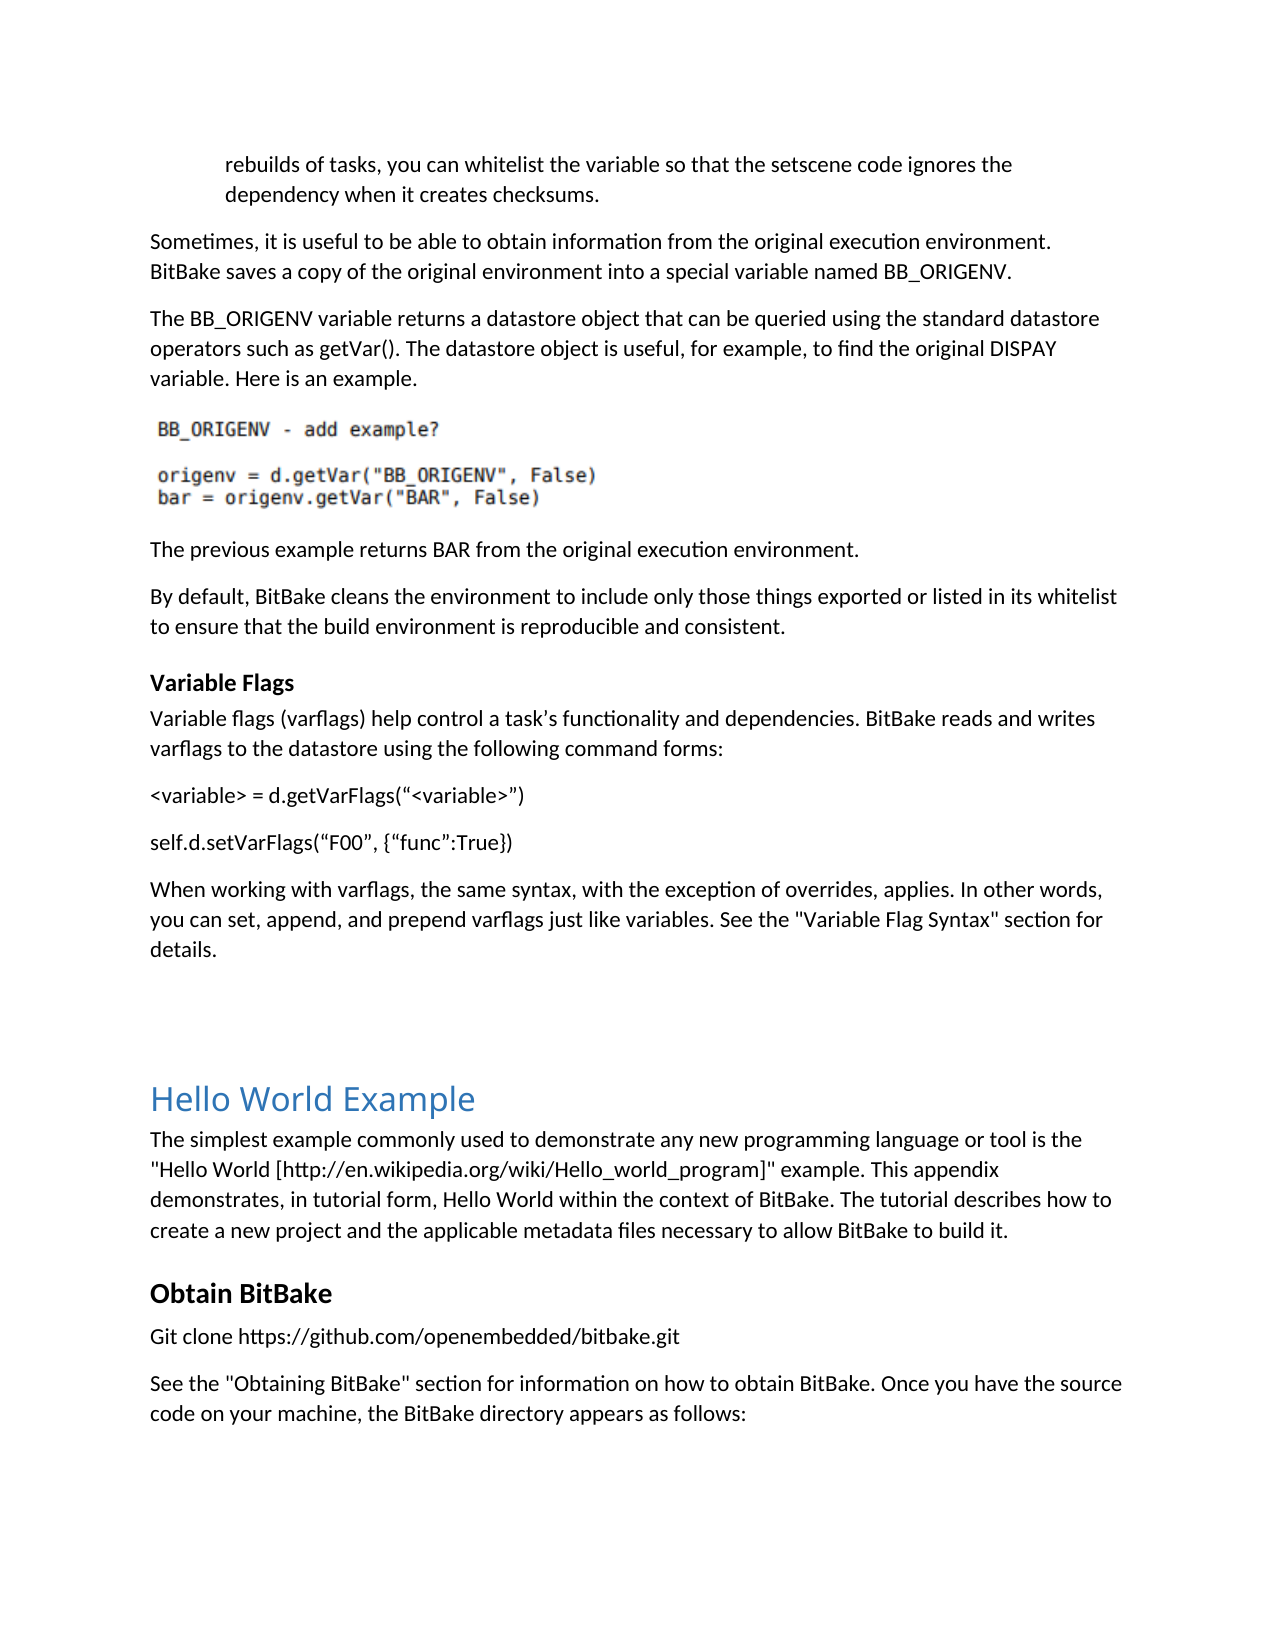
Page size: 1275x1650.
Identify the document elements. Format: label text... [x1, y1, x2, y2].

subtitle Hello World Example [150, 1076, 1125, 1122]
subtitle Variable Flags [150, 667, 1125, 698]
text The simplest example commonly used to demonstrate any new programming language or tool is the "Hello World [http://en.wikipedia.org/wiki/Hello_world_program]" example. This appendix demonstrates, in tutorial form, Hello World within the context of BitBake. The tutorial describes how to create a new project and the applicable metadata files necessary to allow BitBake to build it. [150, 1125, 1125, 1244]
text By default, BitBake cleans the environment to include only those things exported or listed in its whitelist to ensure that the build environment is reproducible and consistent. [150, 582, 1125, 640]
text <variable> = d.getVarFlags(“<variable>”) [150, 781, 1125, 809]
text self.d.setVarFlags(“F00”, {“func”:True}) [150, 828, 1125, 856]
text The BB_ORIGENV variable returns a datastore object that can be queried using the standard datastore operators such as getVar(). The datastore object is useful, for example, to find the original DISPAY variable. Here is an example. [150, 304, 1125, 393]
text Git clone https://github.com/openembedded/bitbake.git [150, 1322, 1125, 1350]
picture [150, 411, 604, 517]
subtitle Obtain BitBake [150, 1275, 1125, 1311]
text Sometimes, it is useful to be able to obtain information from the original execution environment. BitBake saves a copy of the original environment into a special variable named BB_ORIGENV. [150, 227, 1125, 285]
text When working with varflags, the same syntax, with the exception of overrides, applies. In other words, you can set, append, and prepend varflags just like variables. See the "Variable Flag Syntax" section for details. [150, 875, 1125, 964]
text The previous example returns BAR from the original execution environment. [150, 535, 1125, 563]
text See the "Obtaining BitBake" section for information on how to obtain BitBake. Once you have the source code on your machine, the BitBake directory appears as follows: [150, 1369, 1125, 1427]
text Variable flags (varflags) help control a task’s functionality and dependencies. BitBake reads and writes varflags to the datastore using the following command forms: [150, 704, 1125, 763]
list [225, 150, 1125, 208]
